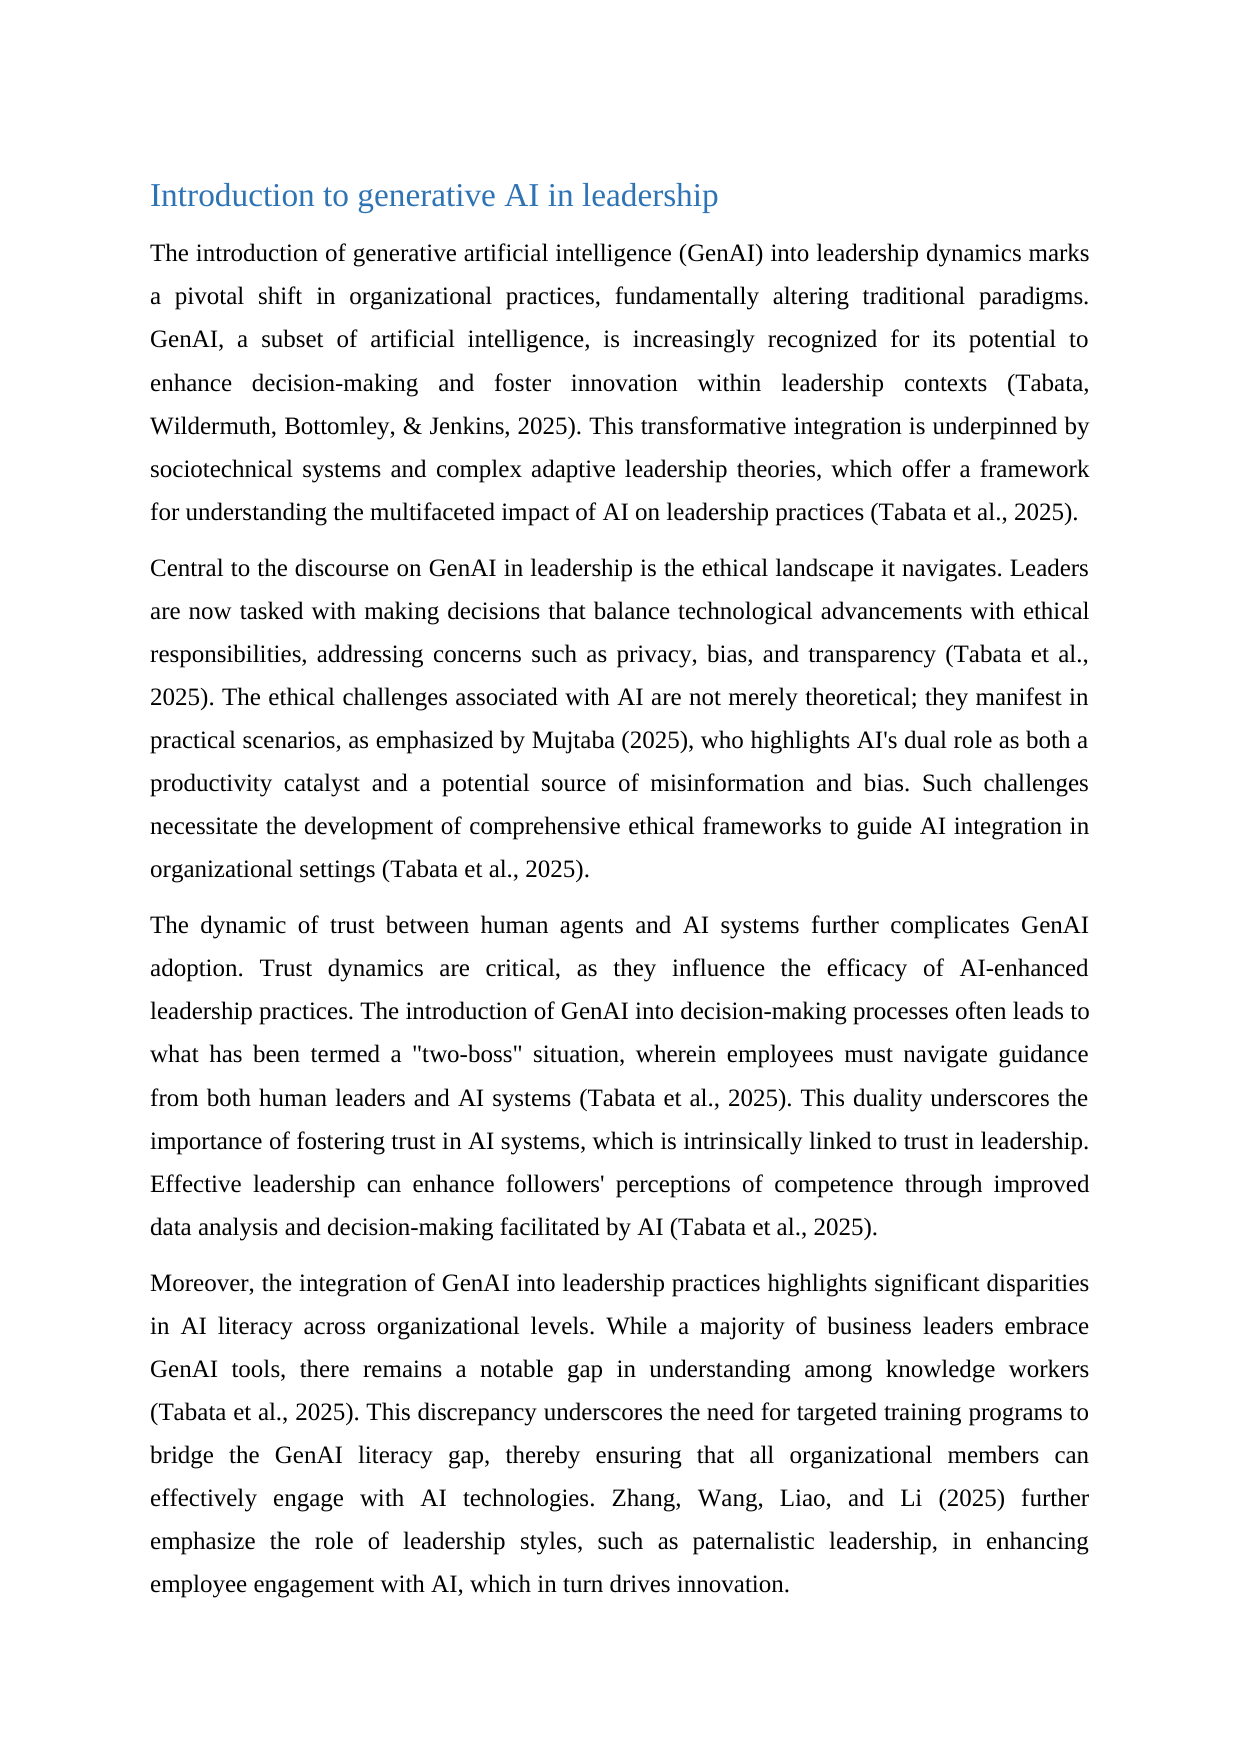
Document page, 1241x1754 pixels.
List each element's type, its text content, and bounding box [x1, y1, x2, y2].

text The dynamic of trust between human agents and AI systems further complicates GenAI adoption. Trust dynamics are critical, as they influence the efficacy of AI-enhanced leadership practices. The introduction of GenAI into decision-making processes often leads to what has been termed a "two-boss" situation, wherein employees must navigate guidance from both human leaders and AI systems (Tabata et al., 2025). This duality underscores the importance of fostering trust in AI systems, which is intrinsically linked to trust in leadership. Effective leadership can enhance followers' perceptions of competence through improved data analysis and decision-making facilitated by AI (Tabata et al., 2025). [150, 910, 1090, 1241]
text The introduction of generative artificial intelligence (GenAI) into leadership dynamics marks a pivotal shift in organizational practices, fundamentally altering traditional paradigms. GenAI, a subset of artificial intelligence, is increasingly recognized for its potential to enhance decision-making and foster innovation within leadership contexts (Tabata, Wildermuth, Bottomley, & Jenkins, 2025). This transformative integration is underpinned by sociotechnical systems and complex adaptive leadership theories, which offer a framework for understanding the multifaceted impact of AI on leadership practices (Tabata et al., 2025). [150, 238, 1090, 526]
subtitle Introduction to generative AI in leadership [150, 175, 1090, 213]
text Moreover, the integration of GenAI into leadership practices highlights significant disparities in AI literacy across organizational levels. While a majority of business leaders embrace GenAI tools, there remains a notable gap in understanding among knowledge workers (Tabata et al., 2025). This discrepancy underscores the need for targeted training programs to bridge the GenAI literacy gap, thereby ensuring that all organizational members can effectively engage with AI technologies. Zhang, Wang, Liao, and Li (2025) further emphasize the role of leadership styles, such as paternalistic leadership, in enhancing employee engagement with AI, which in turn drives innovation. [150, 1268, 1090, 1598]
text Central to the discourse on GenAI in leadership is the ethical landscape it navigates. Leaders are now tasked with making decisions that balance technological advancements with ethical responsibilities, addressing concerns such as privacy, bias, and transparency (Tabata et al., 2025). The ethical challenges associated with AI are not merely theoretical; they manifest in practical scenarios, as emphasized by Mujtaba (2025), who highlights AI's dual role as both a productivity catalyst and a potential source of misinformation and bias. Such challenges necessitate the development of comprehensive ethical frameworks to guide AI integration in organizational settings (Tabata et al., 2025). [150, 553, 1090, 883]
